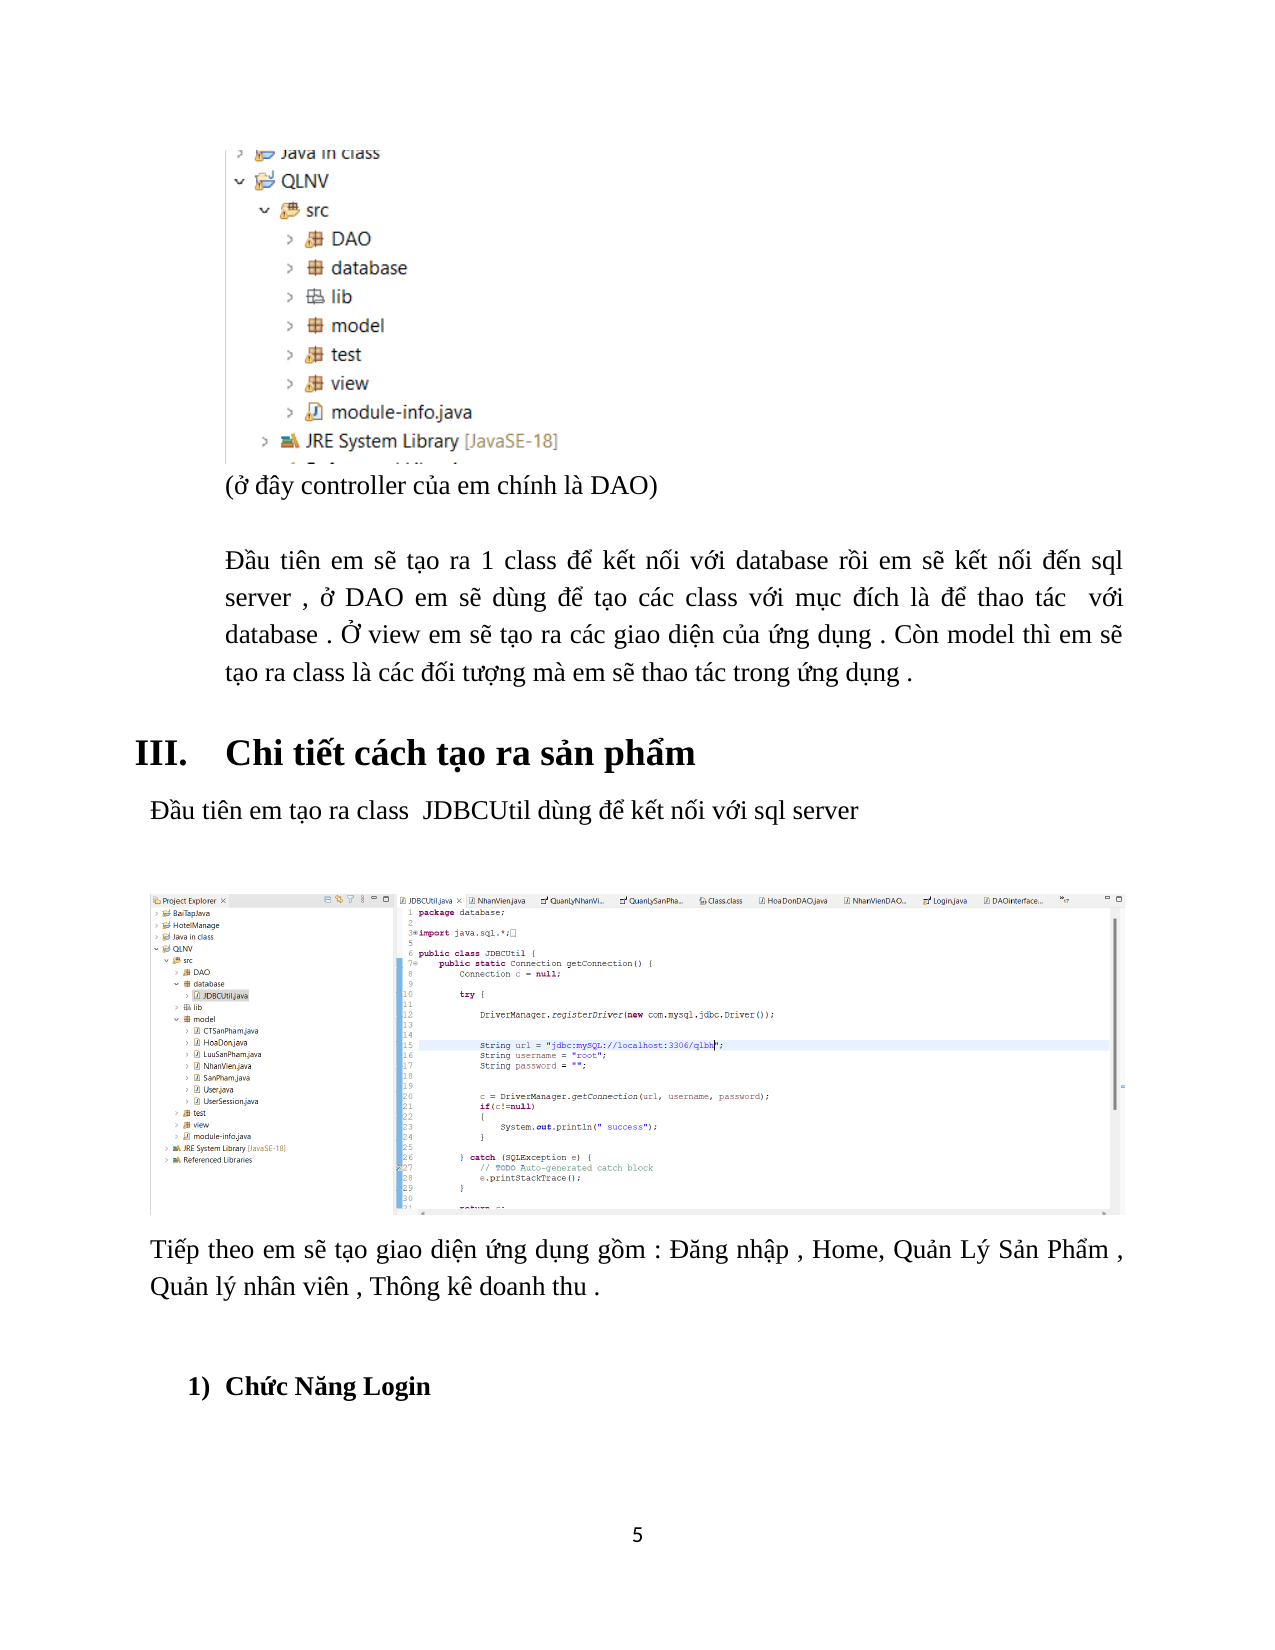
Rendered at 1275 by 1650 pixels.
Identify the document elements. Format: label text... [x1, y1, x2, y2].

text Tiếp theo em sẽ tạo giao diện ứng dụng gồm : Đăng nhập , Home, Quản Lý Sản Phẩm , Quản lý nhân viên , Thông kê doanh thu . [150, 1233, 1125, 1301]
picture [150, 894, 1125, 1215]
list Chi tiết cách tạo ra sản phẩm [187, 730, 1125, 773]
list (ở đây controller của em chính là DAO) [225, 469, 1125, 500]
text Đầu tiên em tạo ra class JDBCUtil dùng để kết nối với sql server [150, 794, 1125, 826]
list Đầu tiên em sẽ tạo ra 1 class để kết nối với database rồi em sẽ kết nối đến sql server , ở DAO em sẽ dùng để tạo các class với mục đích là để thao tác với database . Ở view em sẽ tạo ra các giao diện của ứng dụng . Còn model thì em sẽ tạo ra class là các đối tượng mà em sẽ thao tác trong ứng dụng . [225, 544, 1125, 687]
picture [225, 150, 809, 464]
list Chức Năng Login [187, 1370, 1125, 1401]
